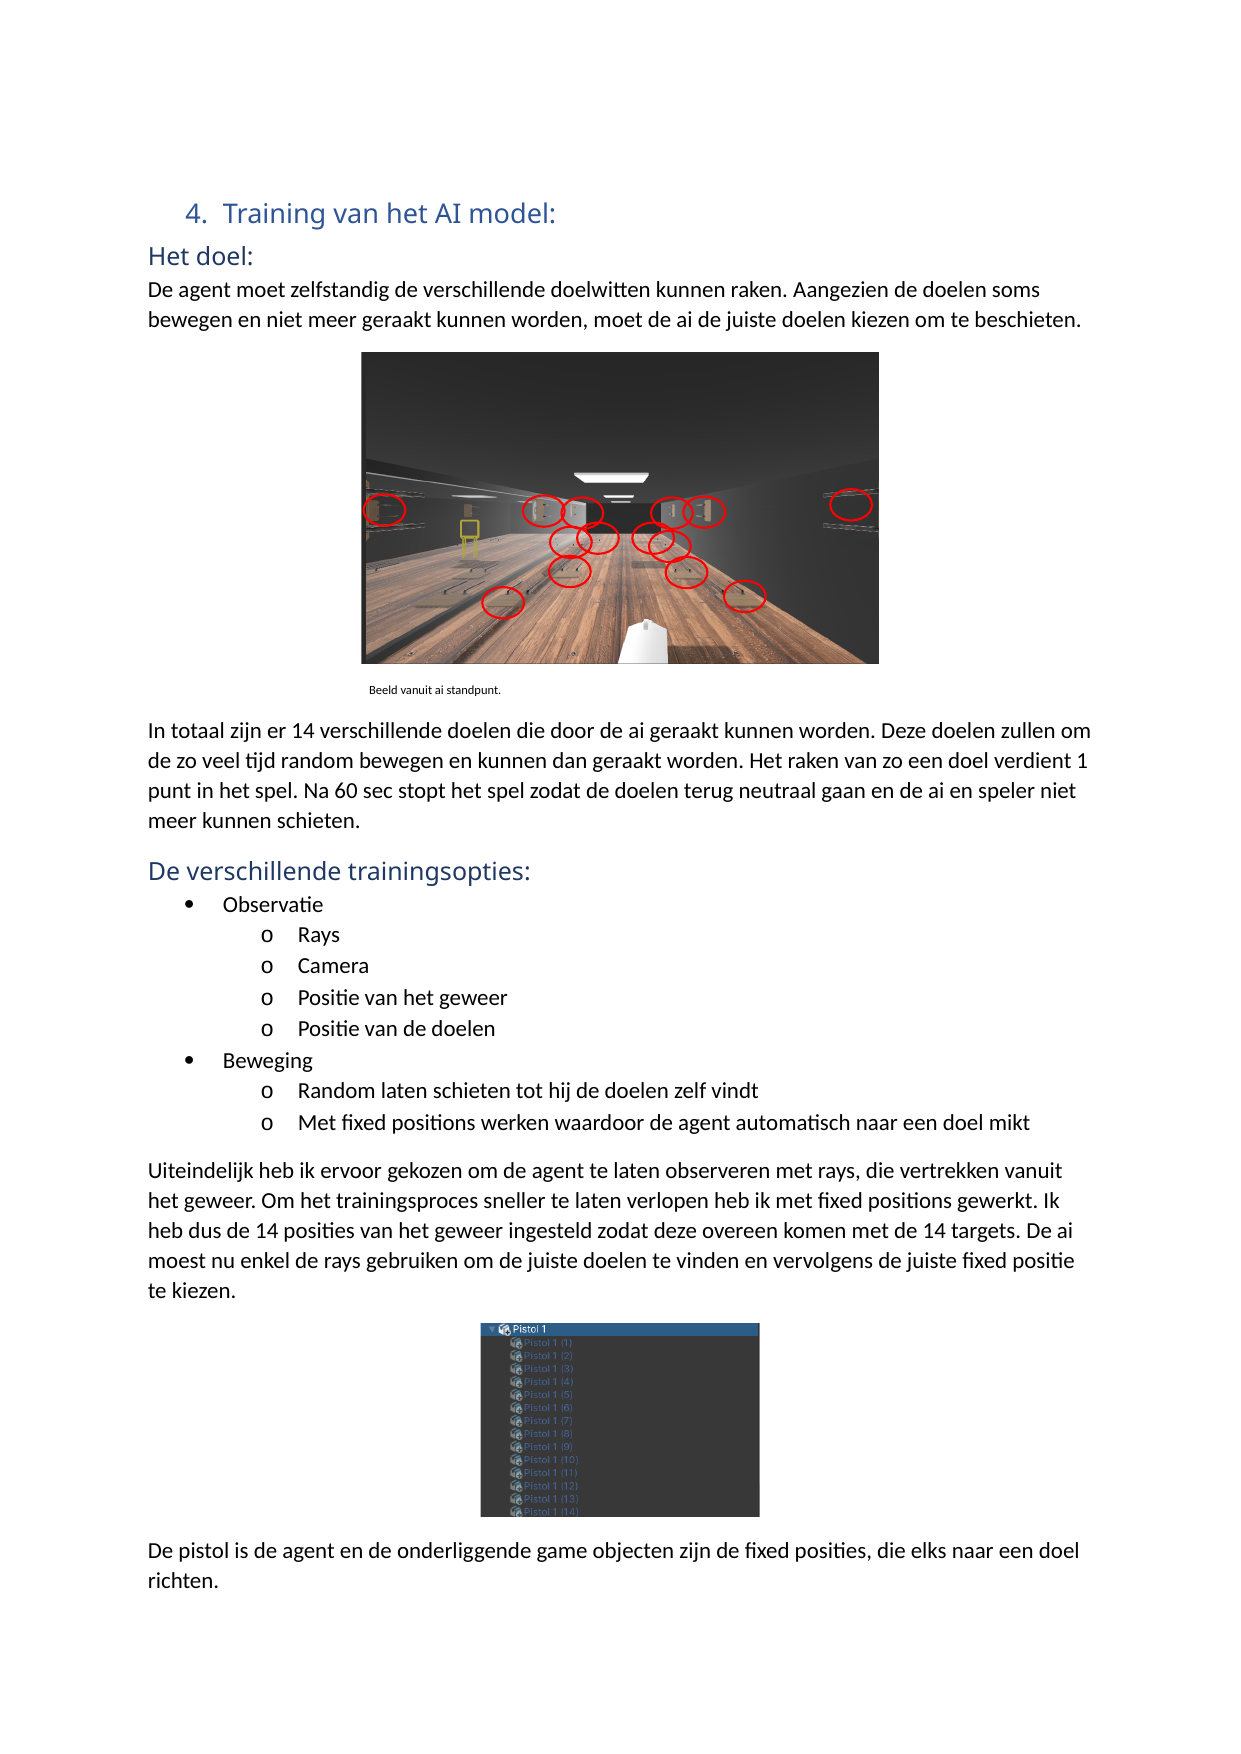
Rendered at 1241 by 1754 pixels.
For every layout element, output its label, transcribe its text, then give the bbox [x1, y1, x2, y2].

list Positie van het geweer [260, 983, 1093, 1012]
list Positie van de doelen [260, 1014, 1093, 1044]
list Camera [260, 952, 1093, 981]
text In totaal zijn er 14 verschillende doelen die door de ai geraakt kunnen worden. Deze doelen zullen om de zo veel tijd random bewegen en kunnen dan geraakt worden. Het raken van zo een doel verdient 1 punt in het spel. Na 60 sec stopt het spel zodat de doelen terug neutraal gaan en de ai en speler niet meer kunnen schieten. [148, 716, 1093, 834]
subtitle De verschillende trainingsopties: [148, 853, 1093, 887]
text Beeld vanuit ai standpunt. [295, 683, 1093, 698]
text De pistol is de agent en de onderliggende game objecten zijn de fixed posities, die elks naar een doel richten. [148, 1536, 1093, 1594]
text De agent moet zelfstandig de verschillende doelwitten kunnen raken. Aangezien de doelen soms bewegen en niet meer geraakt kunnen worden, moet de ai de juiste doelen kiezen om te beschieten. [148, 275, 1093, 333]
list Observatie [185, 890, 1093, 918]
text Uiteindelijk heb ik ervoor gekozen om de agent te laten observeren met rays, die vertrekken vanuit het geweer. Om het trainingsproces sneller te laten verlopen heb ik met fixed positions gewerkt. Ik heb dus de 14 posities van het geweer ingesteld zodat deze overeen komen met de 14 targets. De ai moest nu enkel de rays gebruiken om de juiste doelen te vinden en vervolgens de juiste fixed positie te kiezen. [148, 1156, 1093, 1305]
list Rays [260, 920, 1093, 949]
subtitle Training van het AI model: [185, 194, 1093, 231]
picture [480, 1323, 760, 1517]
list Beweging [185, 1046, 1093, 1074]
list Met fixed positions werken waardoor de agent automatisch naar een doel mikt [260, 1108, 1093, 1137]
subtitle Het doel: [148, 238, 1093, 272]
picture [361, 352, 879, 664]
list Random laten schieten tot hij de doelen zelf vindt [260, 1076, 1093, 1105]
